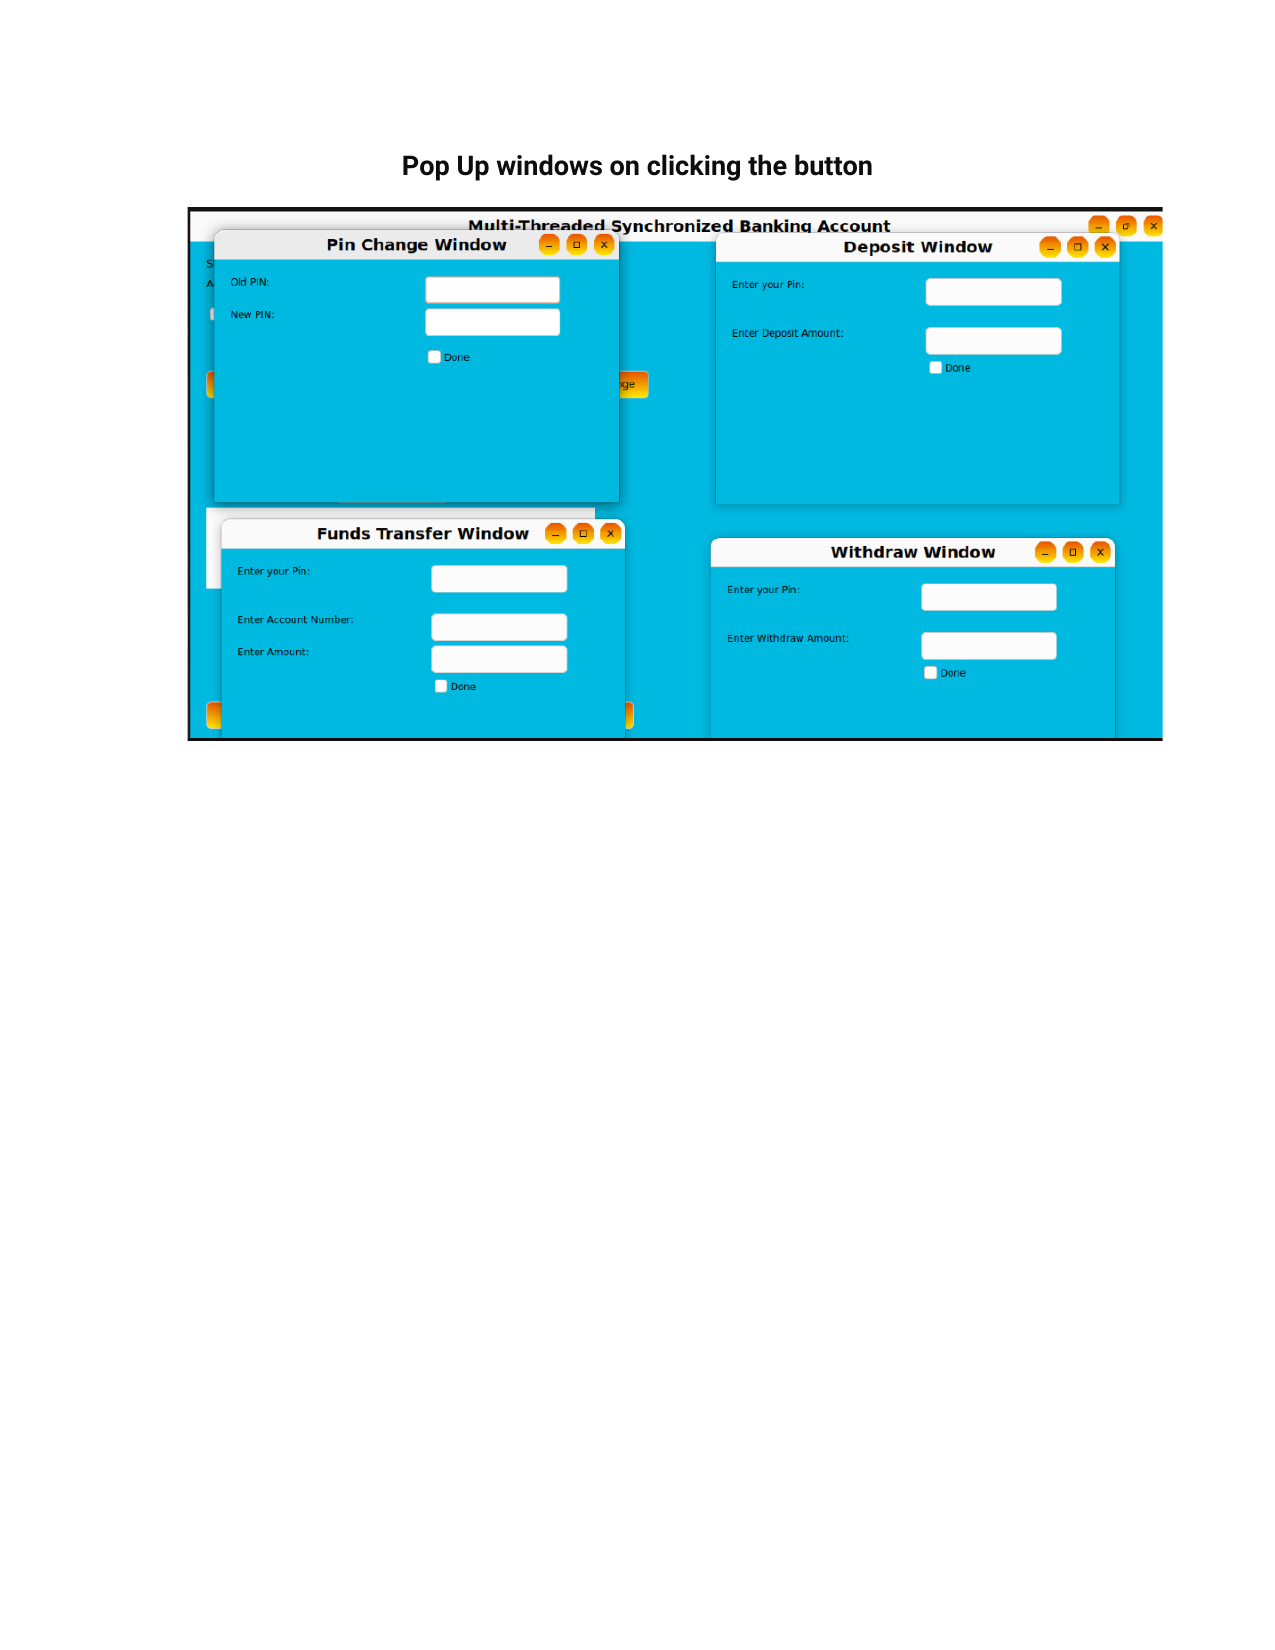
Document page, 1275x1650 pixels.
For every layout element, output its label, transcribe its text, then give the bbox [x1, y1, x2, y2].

picture [187, 207, 1163, 741]
text Pop Up windows on clicking the button [150, 150, 1125, 182]
